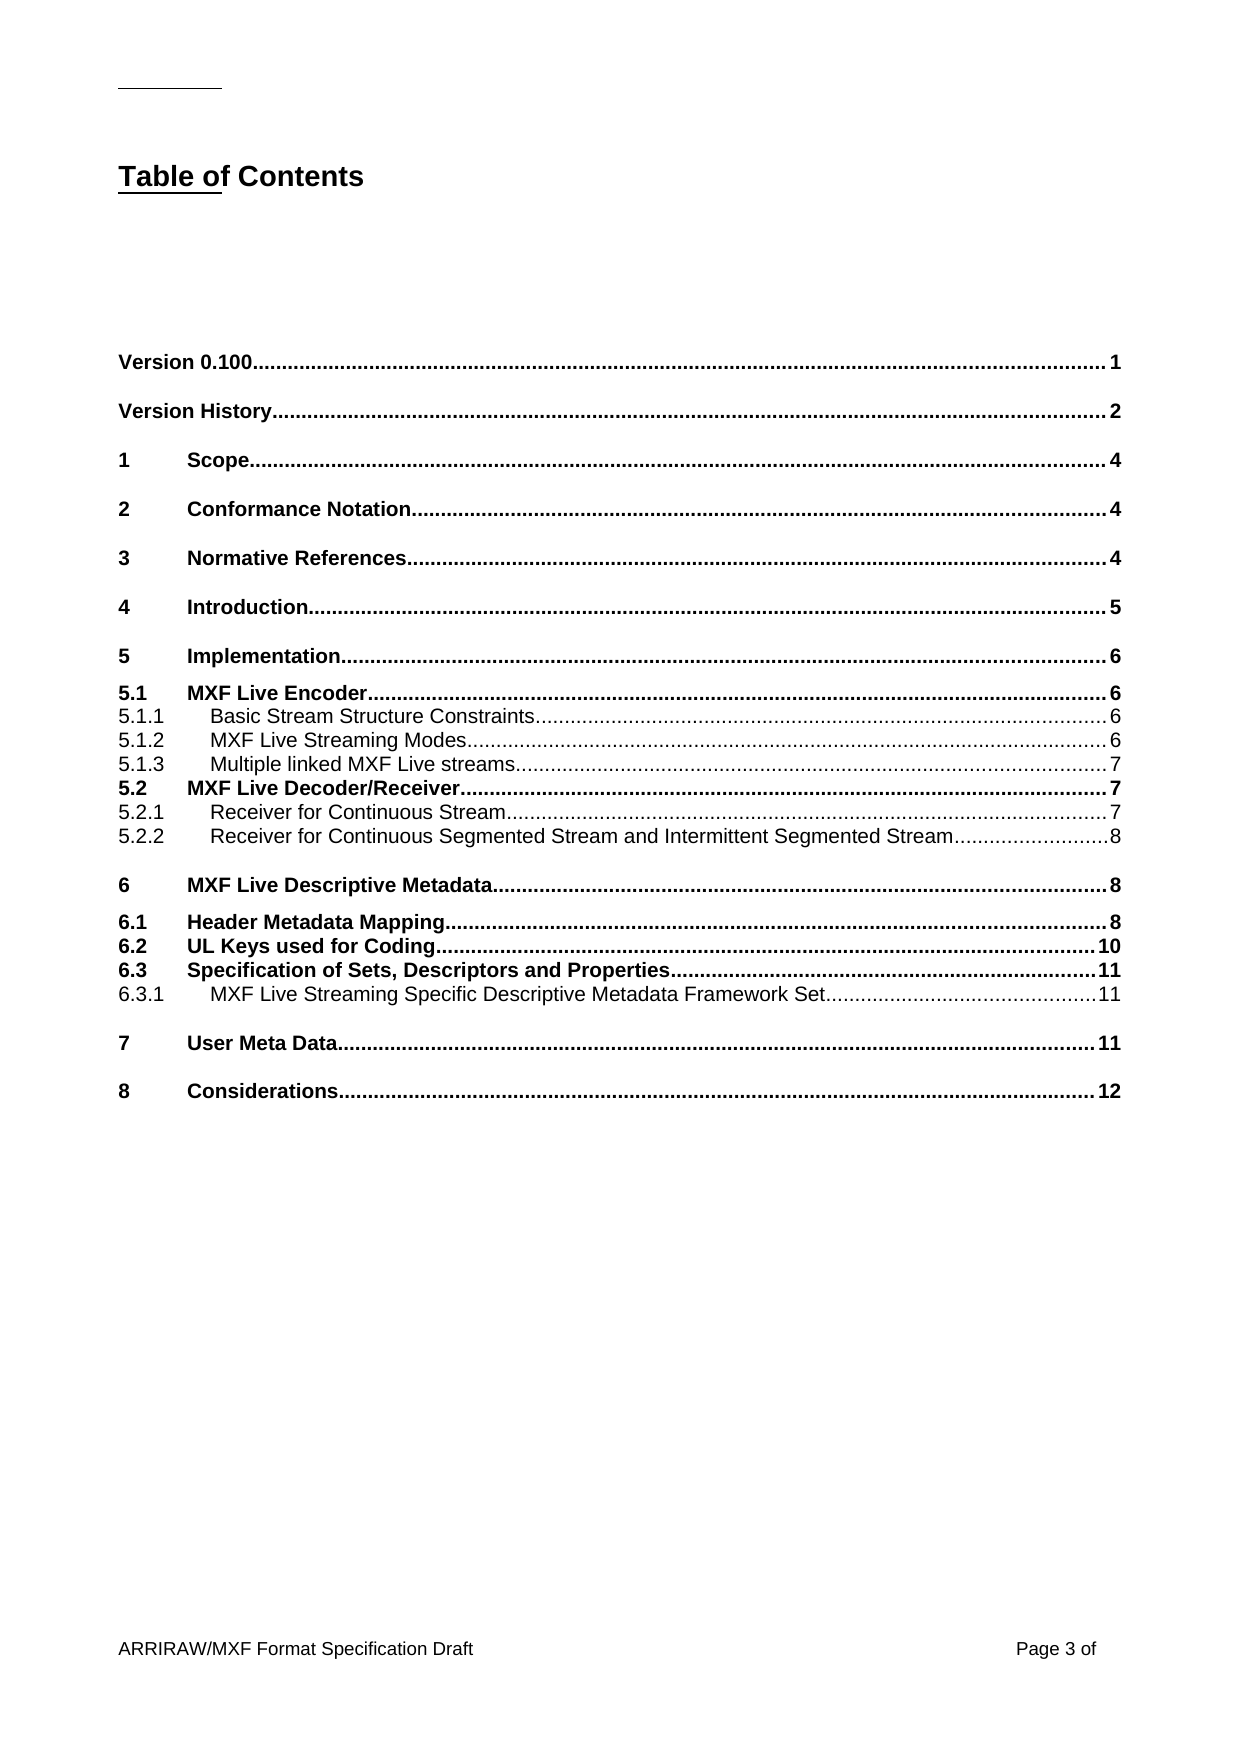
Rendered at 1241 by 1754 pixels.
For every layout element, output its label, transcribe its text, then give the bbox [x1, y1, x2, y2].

text Table of Contents [118, 159, 1122, 193]
